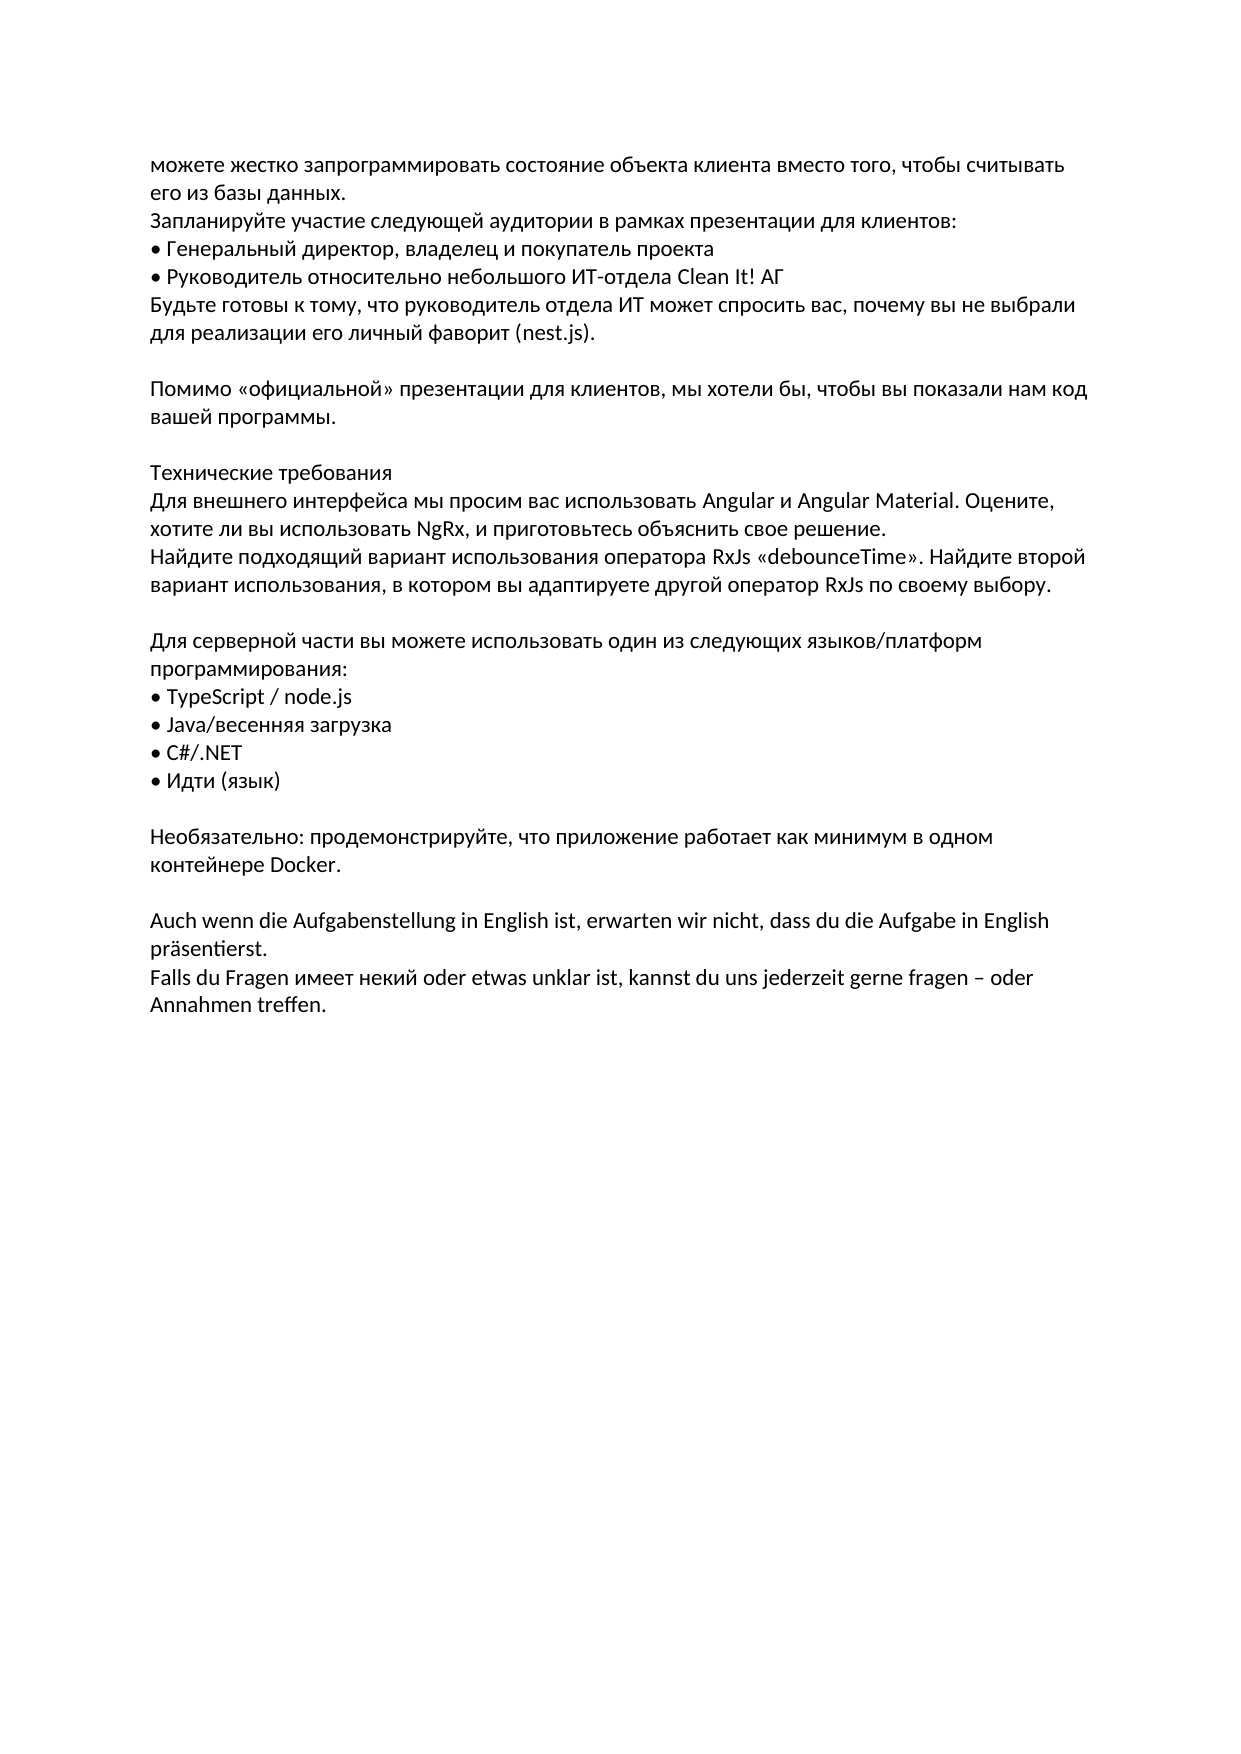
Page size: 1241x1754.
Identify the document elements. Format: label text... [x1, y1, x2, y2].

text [150, 150, 1090, 206]
text Будьте готовы к тому, что руководитель отдела ИТ может спросить вас, почему вы не выбрали для реализации его личный фаворит (nest.js). [150, 290, 1090, 346]
text Найдите подходящий вариант использования оператора RxJs «debounceTime». Найдите второй вариант использования, в котором вы адаптируете другой оператор RxJs по своему выбору. [150, 542, 1090, 598]
text Запланируйте участие следующей аудитории в рамках презентации для клиентов: [150, 206, 1090, 234]
text Технические требования [150, 458, 1090, 486]
text Falls du Fragen имеет некий oder etwas unklar ist, kannst du uns jederzeit gerne fragen – oder Annahmen treffen. [150, 963, 1090, 1019]
text Для внешнего интерфейса мы просим вас использовать Angular и Angular Material. Оцените, хотите ли вы использовать NgRx, и приготовьтесь объяснить свое решение. [150, 486, 1090, 542]
text • Генеральный директор, владелец и покупатель проекта [150, 234, 1090, 262]
text • Идти (язык) [150, 766, 1090, 794]
text Помимо «официальной» презентации для клиентов, мы хотели бы, чтобы вы показали нам код вашей программы. [150, 374, 1090, 430]
text Для серверной части вы можете использовать один из следующих языков/платформ программирования: [150, 626, 1090, 682]
text • Java/весенняя загрузка [150, 710, 1090, 738]
text Auch wenn die Aufgabenstellung in English ist, erwarten wir nicht, dass du die Aufgabe in English präsentierst. [150, 907, 1090, 963]
text • TypeScript / node.js [150, 682, 1090, 710]
text Необязательно: продемонстрируйте, что приложение работает как минимум в одном контейнере Docker. [150, 822, 1090, 878]
text • Руководитель относительно небольшого ИТ-отдела Clean It! АГ [150, 262, 1090, 290]
text • С#/.NET [150, 738, 1090, 766]
